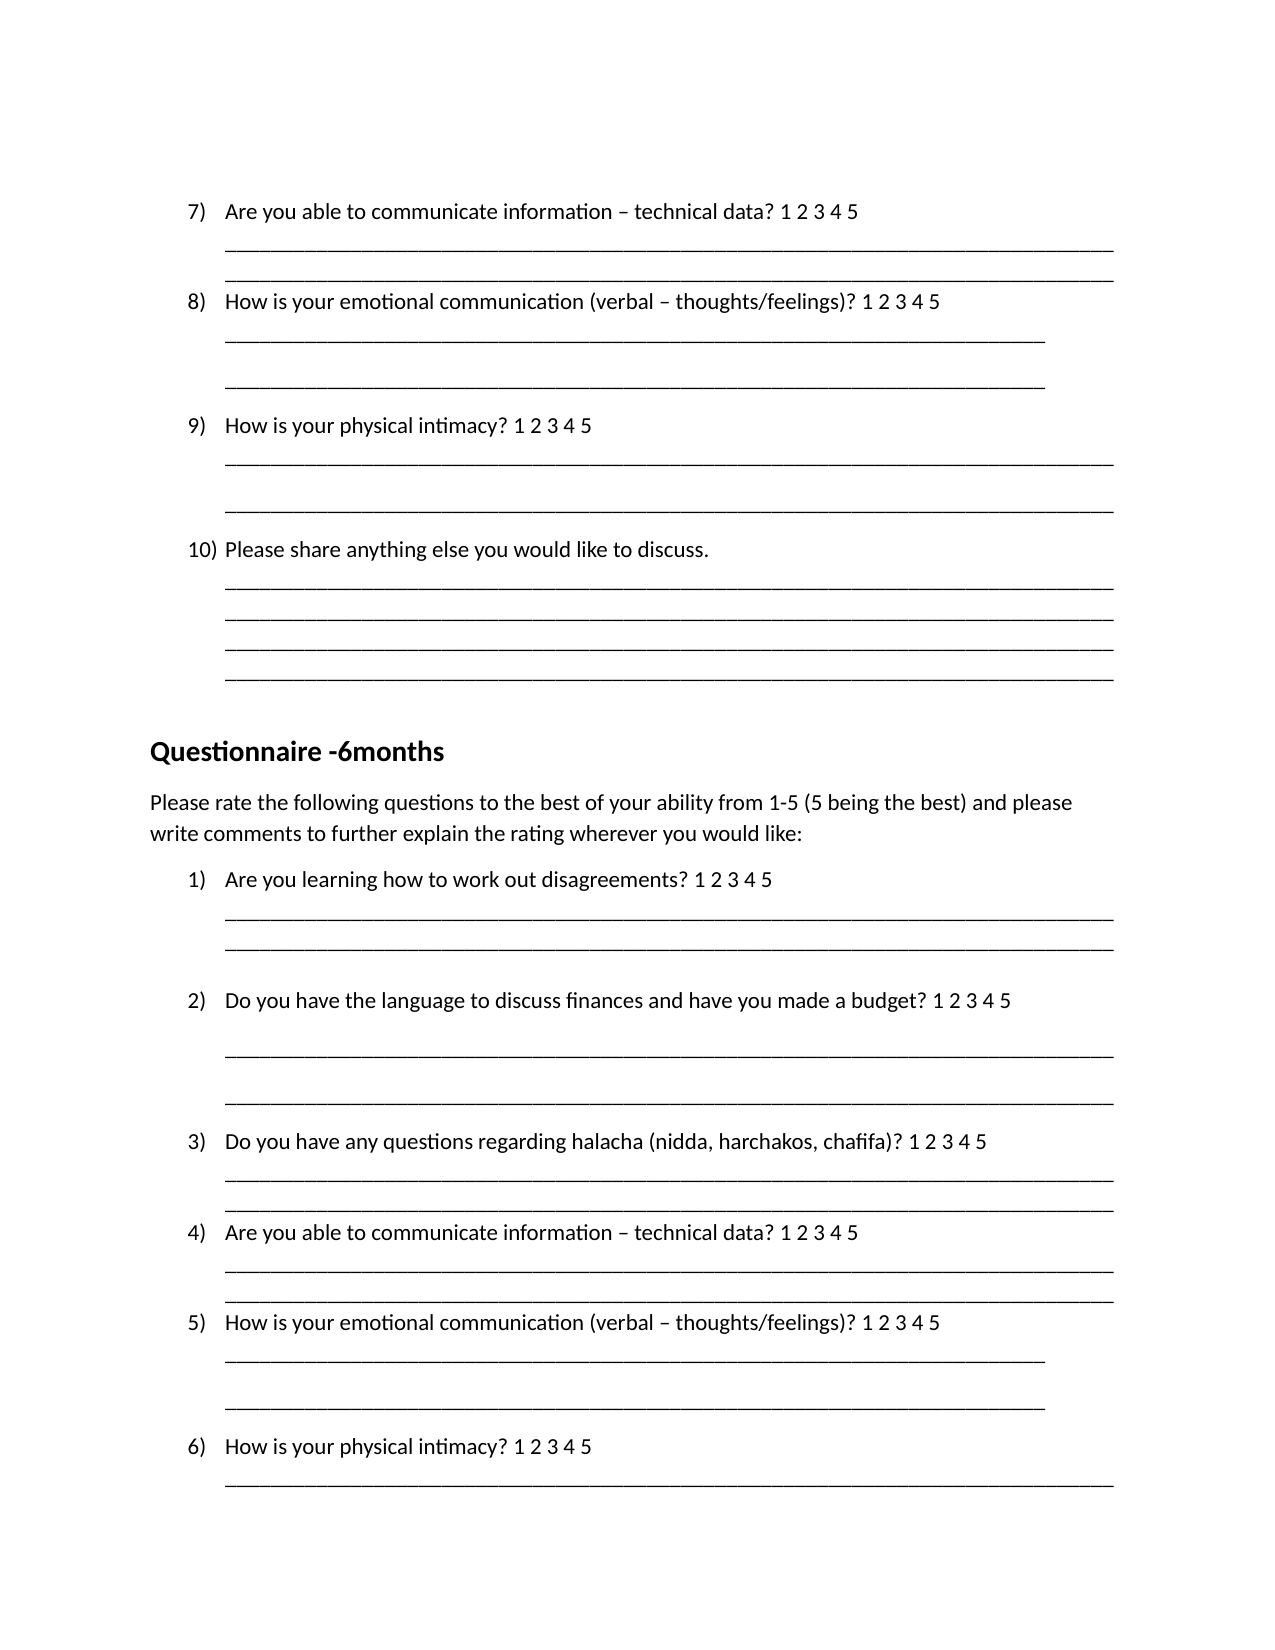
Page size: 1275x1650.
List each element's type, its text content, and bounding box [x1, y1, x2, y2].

text ______________________________________________________________________________ [150, 1033, 1125, 1061]
list Are you learning how to work out disagreements? 1 2 3 4 5 [187, 866, 1125, 893]
list How is your emotional communication (verbal – thoughts/feelings)? 1 2 3 4 5 [187, 287, 1125, 316]
list ______________________________________________________________________________ [225, 1248, 1125, 1276]
list ________________________________________________________________________________________________________________________________________________________________________________________________________________________________________________________________________________________________________________________ [225, 566, 1125, 684]
list Please share anything else you would like to discuss. [187, 535, 1125, 563]
list Are you able to communicate information – technical data? 1 2 3 4 5 [187, 197, 1125, 225]
list Do you have any questions regarding halacha (nidda, harchakos, chafifa)? 1 2 3 4 5 [187, 1127, 1125, 1155]
list ______________________________________________________________________________ [225, 1462, 1125, 1490]
list ________________________________________________________________________ [225, 1338, 1125, 1366]
list ______________________________________________________________________________ [225, 227, 1125, 255]
text ________________________________________________________________________ [150, 364, 1125, 393]
text ________________________________________________________________________ [150, 1385, 1125, 1413]
list How is your emotional communication (verbal – thoughts/feelings)? 1 2 3 4 5 [187, 1308, 1125, 1336]
text Questionnaire -6months [150, 733, 1125, 769]
list How is your physical intimacy? 1 2 3 4 5 [187, 1432, 1125, 1460]
list Are you able to communicate information – technical data? 1 2 3 4 5 [187, 1218, 1125, 1246]
list Do you have the language to discuss finances and have you made a budget? 1 2 3 4 5 [187, 986, 1125, 1014]
list How is your physical intimacy? 1 2 3 4 5 [187, 411, 1125, 439]
list ________________________________________________________________________ [225, 318, 1125, 346]
list ______________________________________________________________________________ [225, 257, 1125, 285]
text ______________________________________________________________________________ [150, 488, 1125, 517]
text Please rate the following questions to the best of your ability from 1-5 (5 being the best) and please write comments to further explain the rating wherever you would like: [150, 788, 1125, 847]
list ______________________________________________________________________________ [225, 1278, 1125, 1306]
text ______________________________________________________________________________ [150, 1080, 1125, 1108]
list ______________________________________________________________________________ [225, 442, 1125, 470]
